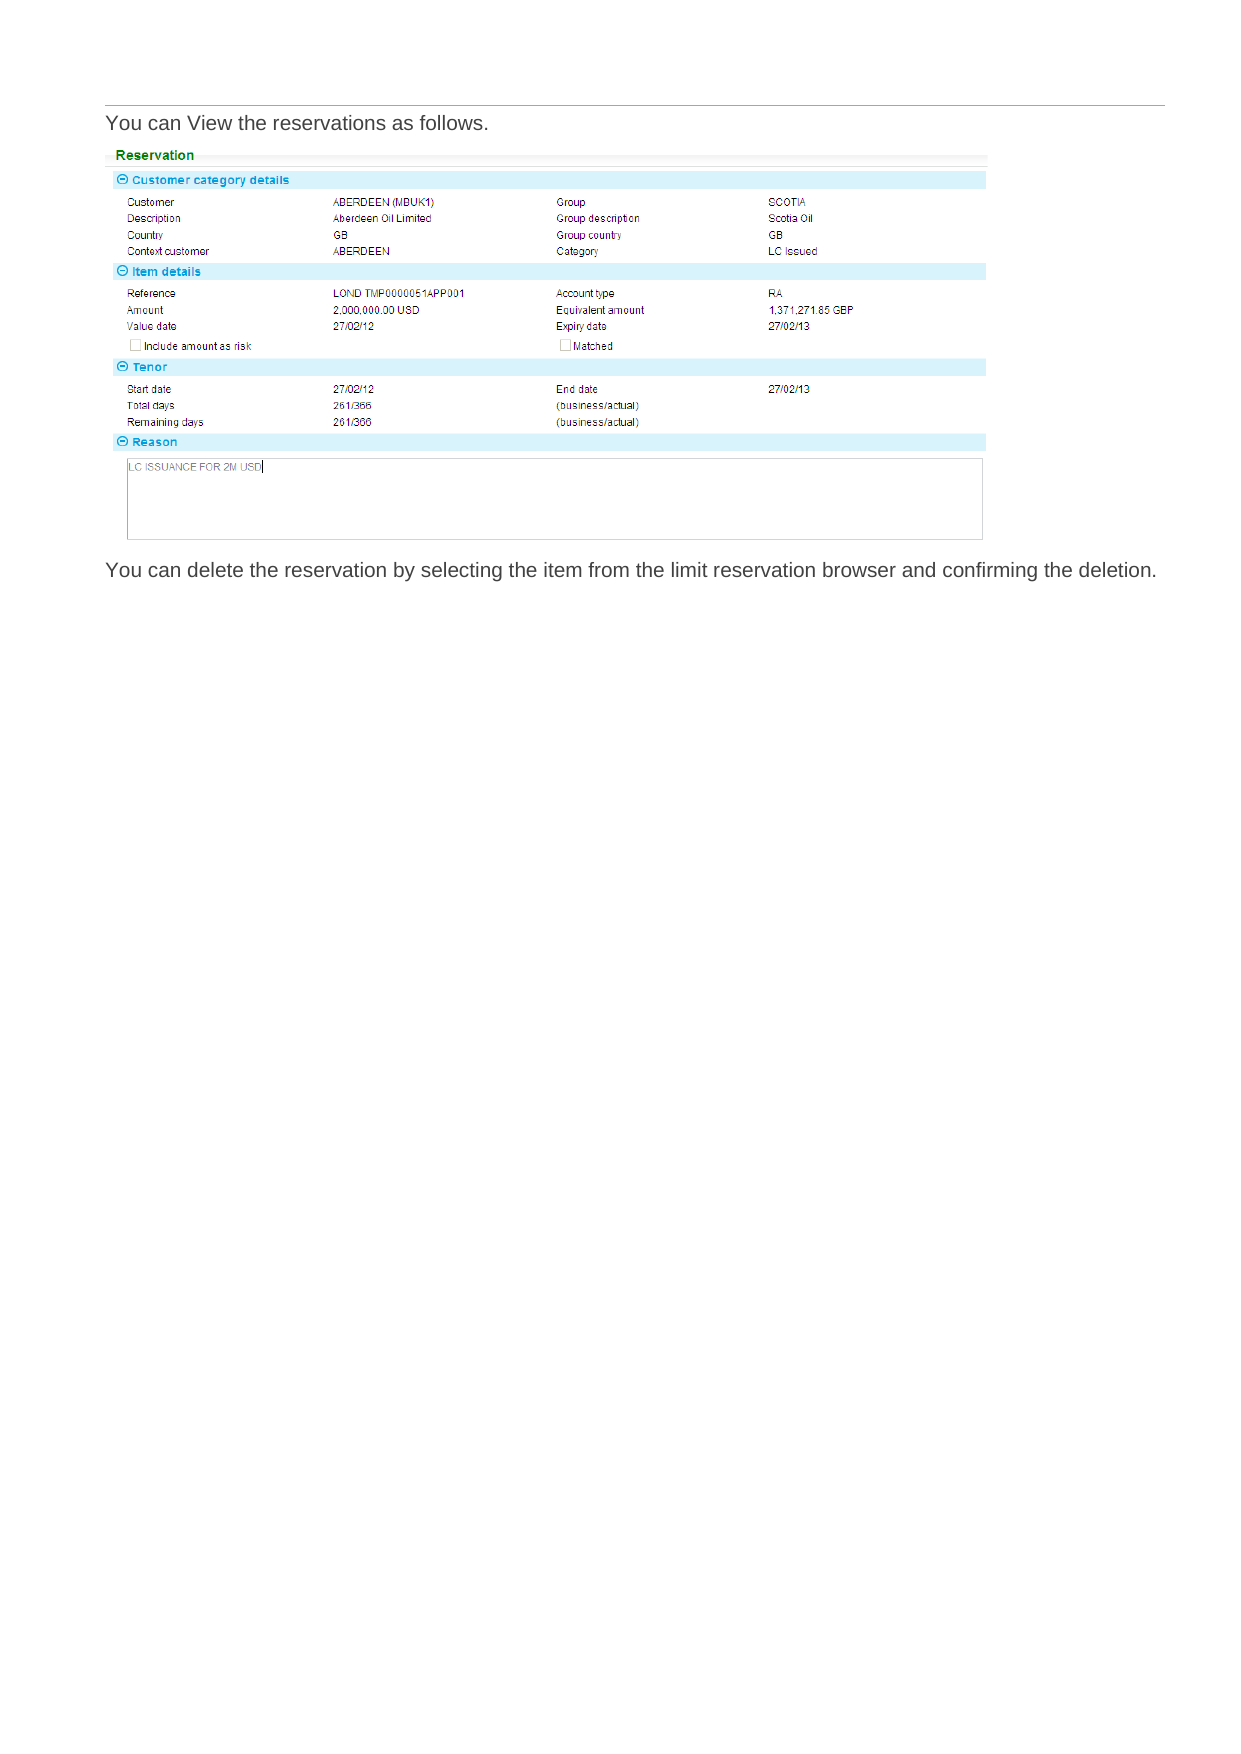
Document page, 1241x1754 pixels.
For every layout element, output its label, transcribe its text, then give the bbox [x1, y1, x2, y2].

text You can View the reservations as follows. [105, 110, 1165, 134]
picture [105, 146, 988, 546]
text You can delete the reservation by selecting the item from the limit reservation browser and confirming the deletion. [105, 558, 1165, 582]
